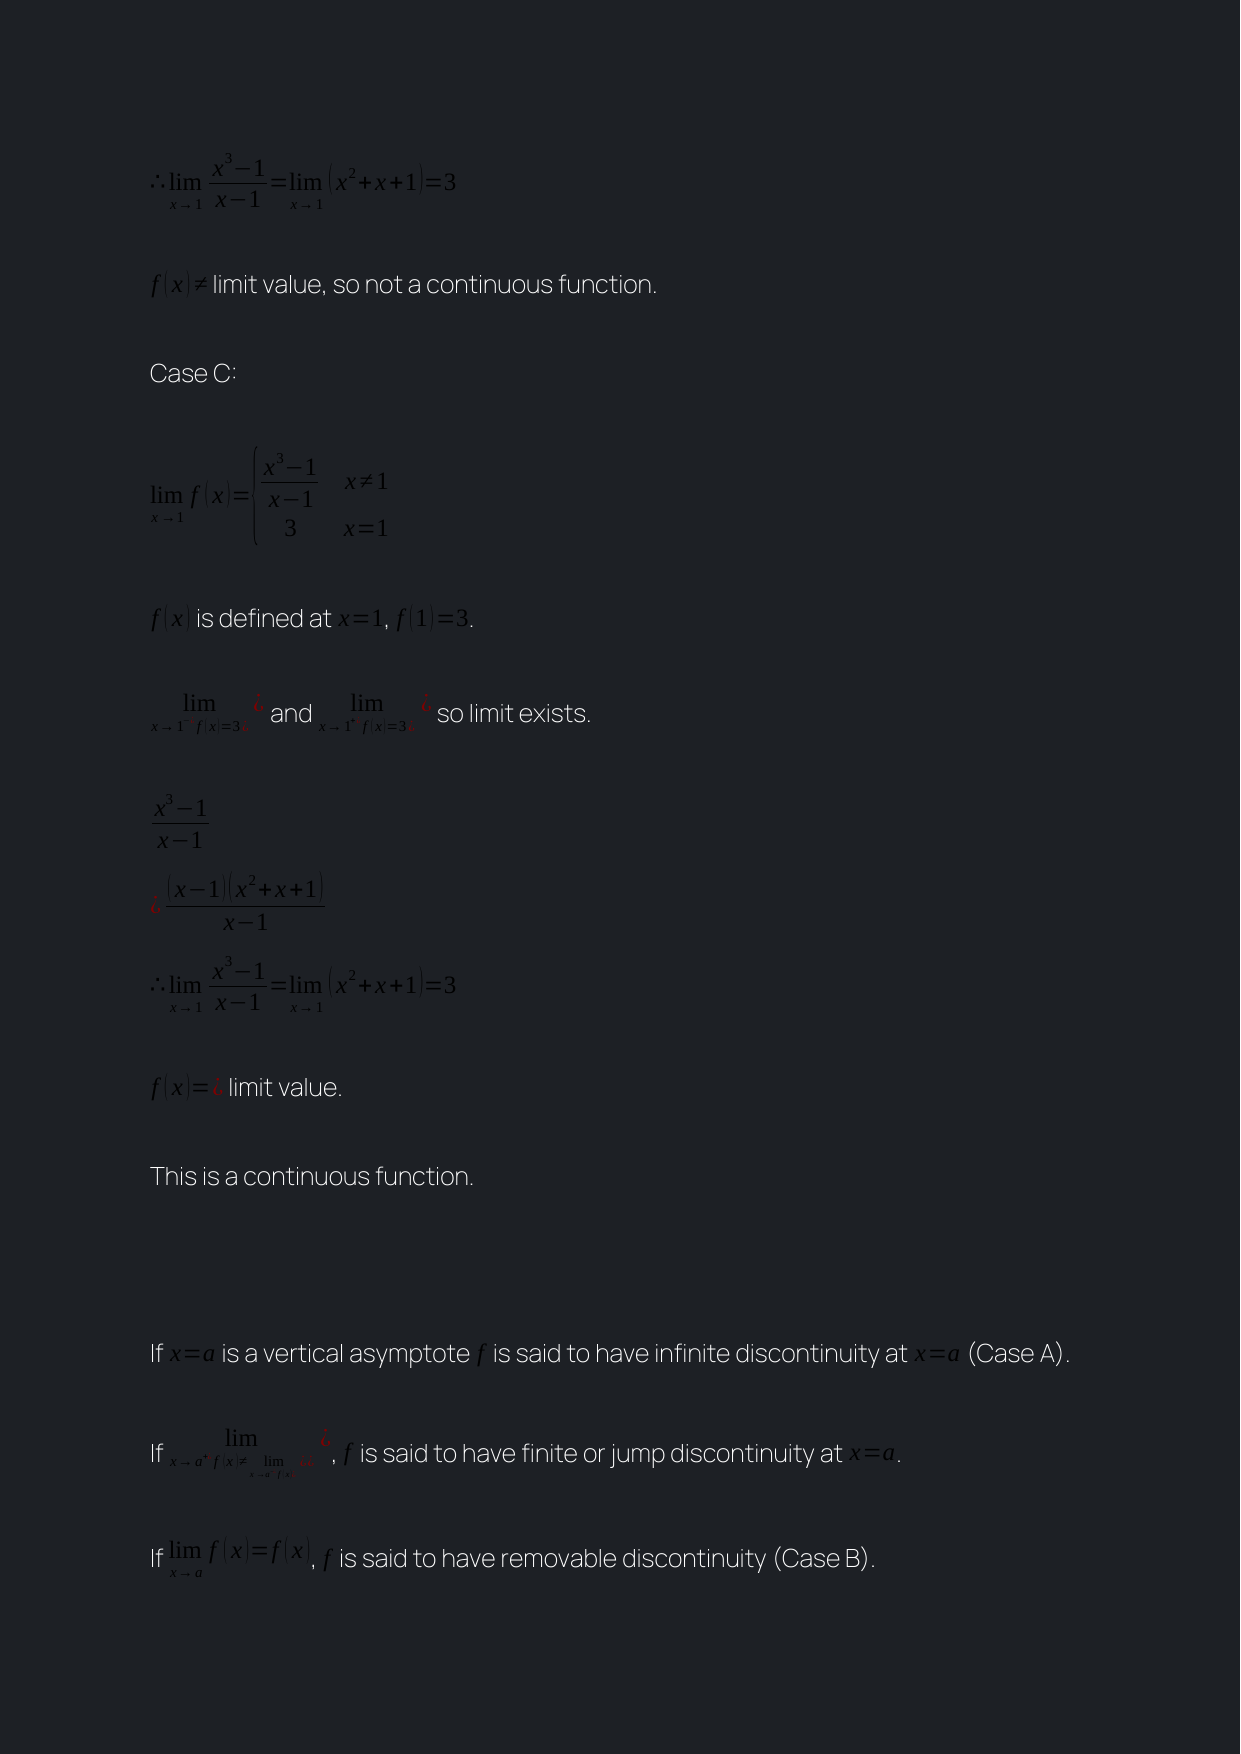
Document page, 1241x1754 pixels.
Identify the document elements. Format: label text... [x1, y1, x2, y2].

text limit value, so not a continuous function. [150, 267, 1090, 301]
text This is a continuous function. [150, 1158, 1090, 1193]
text If , is said to have removable discontinuity (Case B). [150, 1535, 1090, 1581]
text Case C: [150, 356, 1090, 390]
text and so limit exists. [150, 689, 1090, 736]
text limit value. [150, 1070, 1090, 1104]
text If , is said to have finite or jump discontinuity at . [150, 1425, 1090, 1481]
text If is a vertical asymptote is said to have infinite discontinuity at (Case A). [150, 1336, 1090, 1370]
text is defined at , . [150, 601, 1090, 635]
